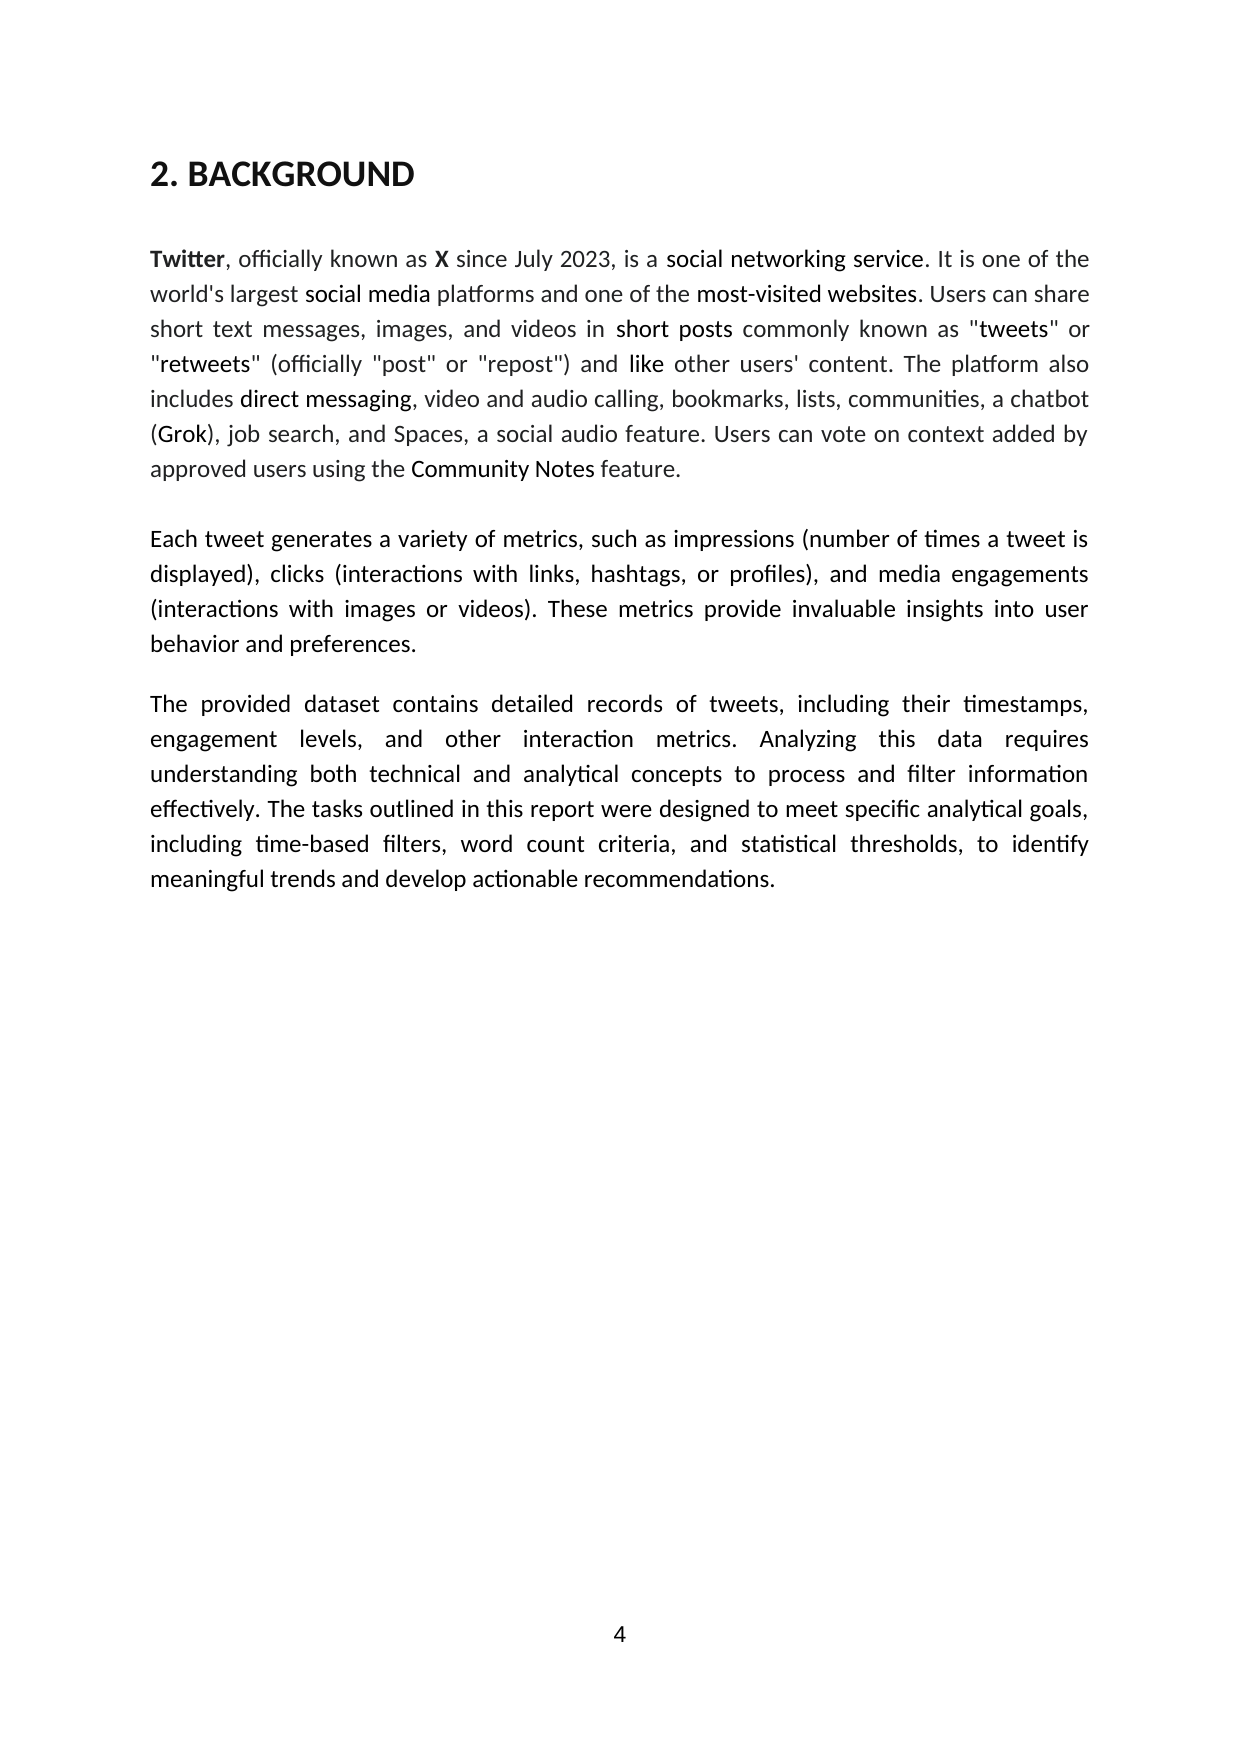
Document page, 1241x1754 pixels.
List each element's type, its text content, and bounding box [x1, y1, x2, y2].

text The provided dataset contains detailed records of tweets, including their timestamps, engagement levels, and other interaction metrics. Analyzing this data requires understanding both technical and analytical concepts to process and filter information effectively. The tasks outlined in this report were designed to meet specific analytical goals, including time-based filters, word count criteria, and statistical thresholds, to identify meaningful trends and develop actionable recommendations. [150, 689, 1090, 894]
text Each tweet generates a variety of metrics, such as impressions (number of times a tweet is displayed), clicks (interactions with links, hashtags, or profiles), and media engagements (interactions with images or videos). These metrics provide invaluable insights into user behavior and preferences. [150, 524, 1090, 659]
text 2. BACKGROUND [150, 150, 1090, 196]
text Twitter, officially known as X since July 2023, is a social networking service. It is one of the world's largest social media platforms and one of the most-visited websites. Users can share short text messages, images, and videos in short posts commonly known as "tweets" or "retweets" (officially "post" or "repost") and like other users' content. The platform also includes direct messaging, video and audio calling, bookmarks, lists, communities, a chatbot (Grok), job search, and Spaces, a social audio feature. Users can vote on context added by approved users using the Community Notes feature. [150, 244, 1090, 484]
